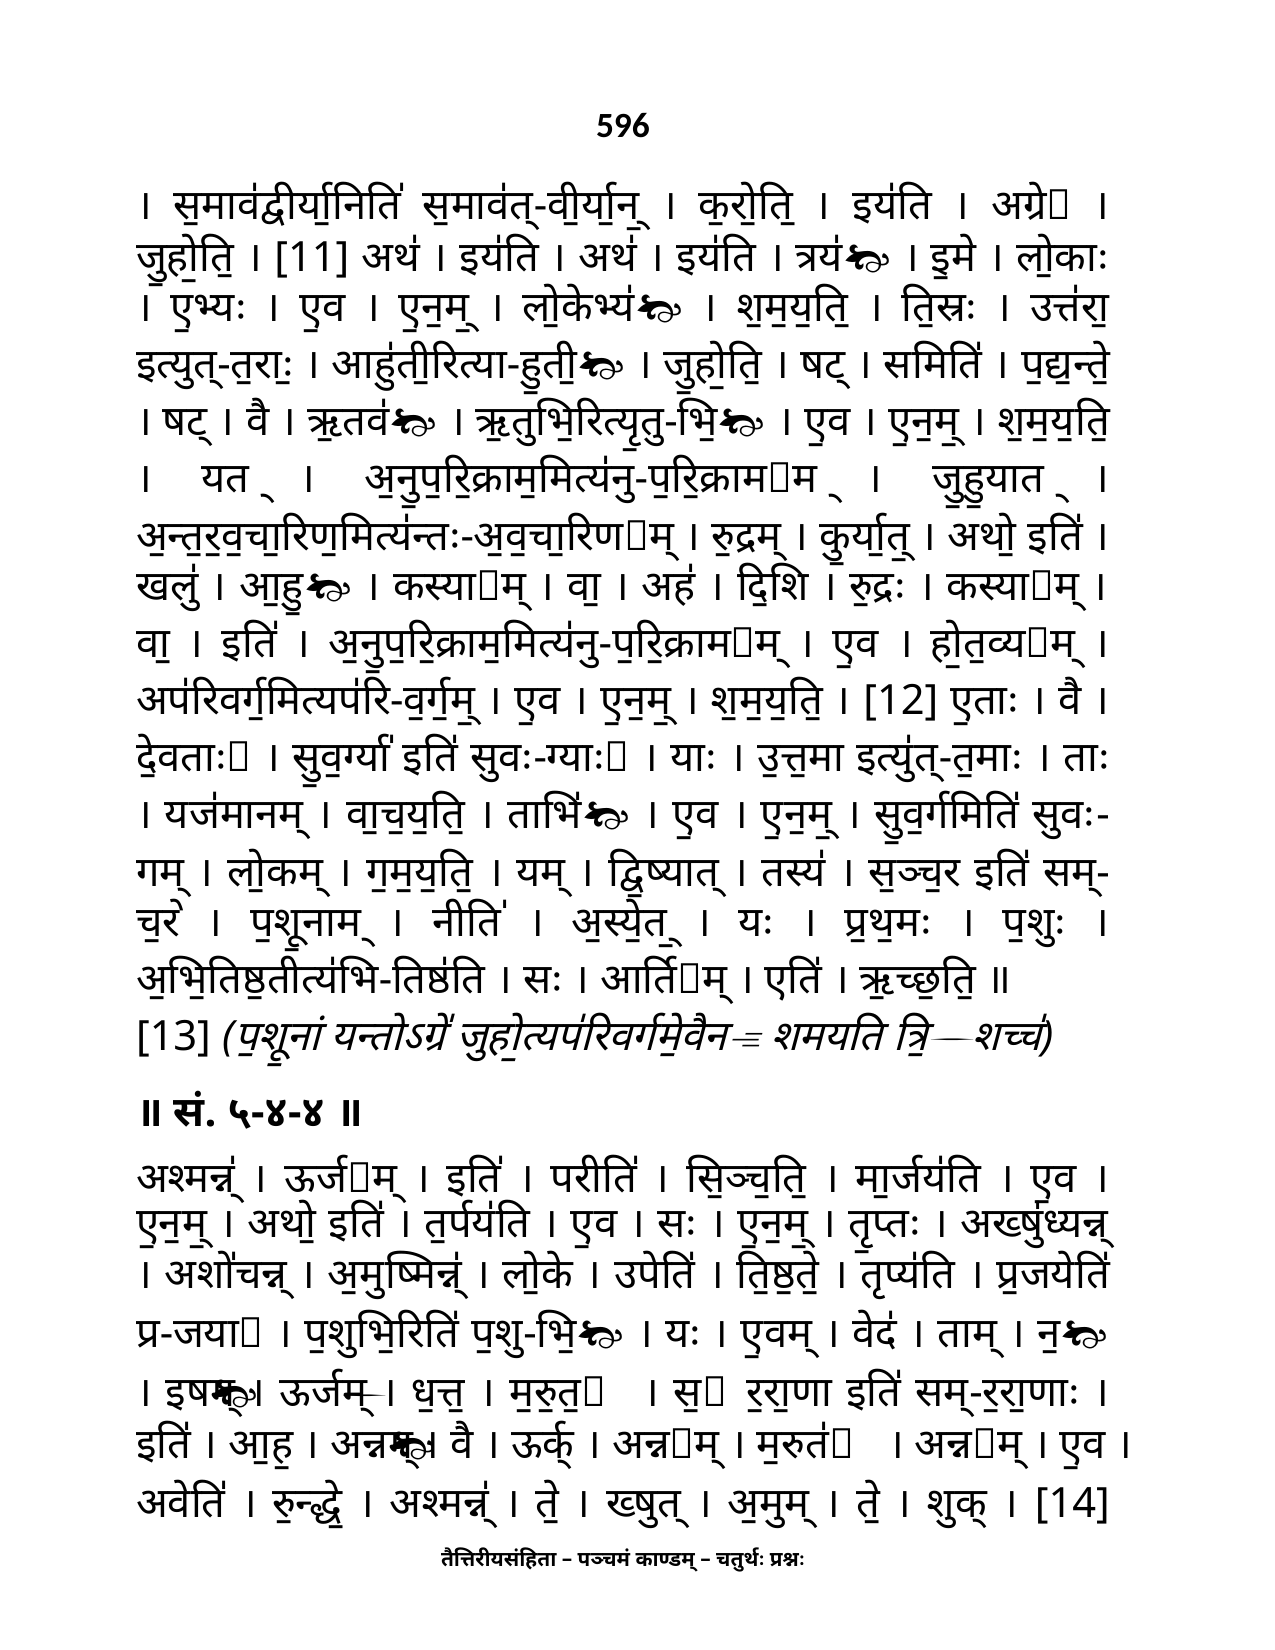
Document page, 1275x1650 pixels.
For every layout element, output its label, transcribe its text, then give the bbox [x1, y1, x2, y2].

text ॥ सं. ५-४-४ ॥ [136, 1080, 1109, 1138]
